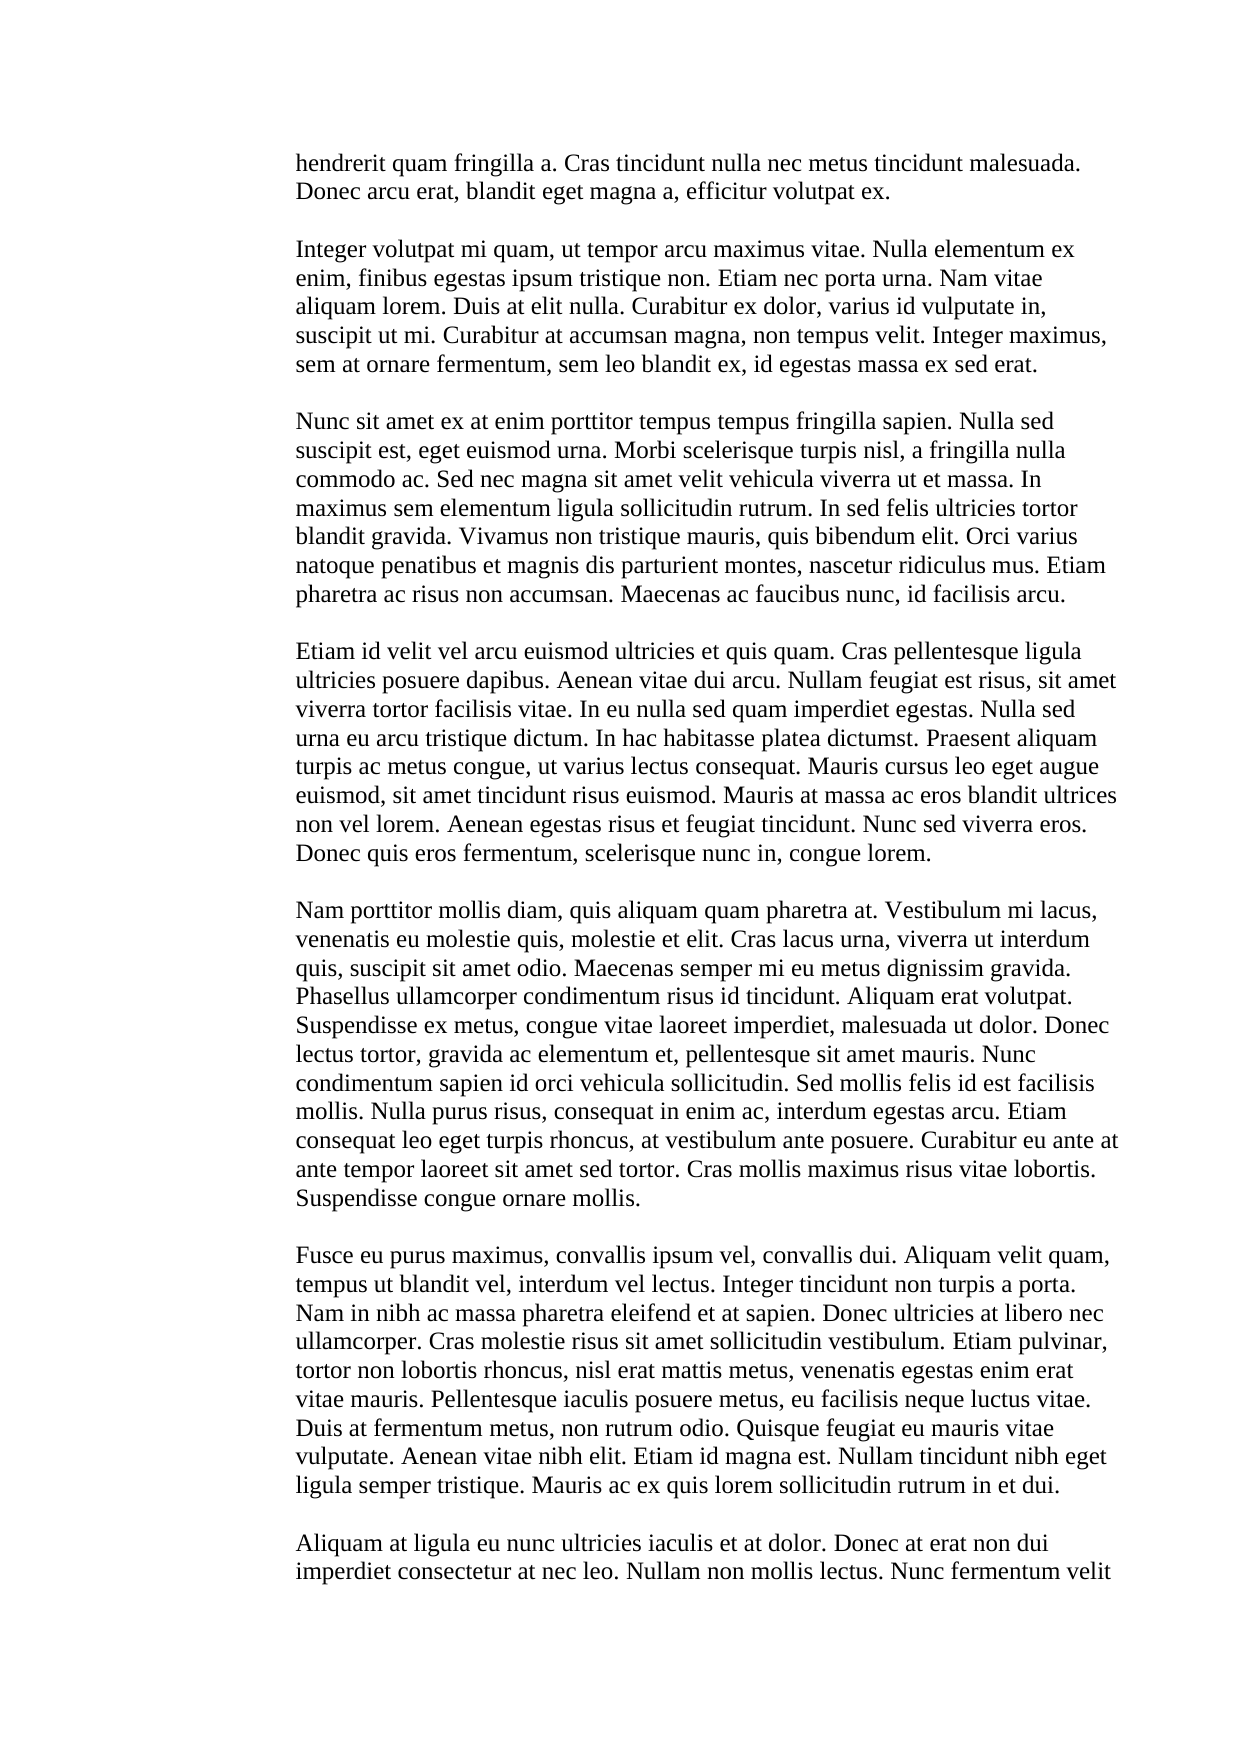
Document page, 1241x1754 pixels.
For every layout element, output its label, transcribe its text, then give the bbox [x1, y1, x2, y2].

text Etiam id velit vel arcu euismod ultricies et quis quam. Cras pellentesque ligula ultricies posuere dapibus. Aenean vitae dui arcu. Nullam feugiat est risus, sit amet viverra tortor facilisis vitae. In eu nulla sed quam imperdiet egestas. Nulla sed urna eu arcu tristique dictum. In hac habitasse platea dictumst. Praesent aliquam turpis ac metus congue, ut varius lectus consequat. Mauris cursus leo eget augue euismod, sit amet tincidunt risus euismod. Mauris at massa ac eros blandit ultrices non vel lorem. Aenean egestas risus et feugiat tincidunt. Nunc sed viverra eros. Donec quis eros fermentum, scelerisque nunc in, congue lorem. [295, 636, 1122, 866]
text Fusce eu purus maximus, convallis ipsum vel, convallis dui. Aliquam velit quam, tempus ut blandit vel, interdum vel lectus. Integer tincidunt non turpis a porta. Nam in nibh ac massa pharetra eleifend et at sapien. Donec ultricies at libero nec ullamcorper. Cras molestie risus sit amet sollicitudin vestibulum. Etiam pulvinar, tortor non lobortis rhoncus, nisl erat mattis metus, venenatis egestas enim erat vitae mauris. Pellentesque iaculis posuere metus, eu facilisis neque luctus vitae. Duis at fermentum metus, non rutrum odio. Quisque feugiat eu mauris vitae vulputate. Aenean vitae nibh elit. Etiam id magna est. Nullam tincidunt nibh eget ligula semper tristique. Mauris ac ex quis lorem sollicitudin rutrum in et dui. [295, 1240, 1122, 1499]
text Nunc sit amet ex at enim porttitor tempus tempus fringilla sapien. Nulla sed suscipit est, eget euismod urna. Morbi scelerisque turpis nisl, a fringilla nulla commodo ac. Sed nec magna sit amet velit vehicula viverra ut et massa. In maximus sem elementum ligula sollicitudin rutrum. In sed felis ultricies tortor blandit gravida. Vivamus non tristique mauris, quis bibendum elit. Orci varius natoque penatibus et magnis dis parturient montes, nascetur ridiculus mus. Etiam pharetra ac risus non accumsan. Maecenas ac faucibus nunc, id facilisis arcu. [295, 406, 1122, 608]
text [295, 1528, 1122, 1585]
text Integer volutpat mi quam, ut tempor arcu maximus vitae. Nulla elementum ex enim, finibus egestas ipsum tristique non. Etiam nec porta urna. Nam vitae aliquam lorem. Duis at elit nulla. Curabitur ex dolor, varius id vulputate in, suscipit ut mi. Curabitur at accumsan magna, non tempus velit. Integer maximus, sem at ornare fermentum, sem leo blandit ex, id egestas massa ex sed erat. [295, 234, 1122, 378]
text Nam porttitor mollis diam, quis aliquam quam pharetra at. Vestibulum mi lacus, venenatis eu molestie quis, molestie et elit. Cras lacus urna, viverra ut interdum quis, suscipit sit amet odio. Maecenas semper mi eu metus dignissim gravida. Phasellus ullamcorper condimentum risus id tincidunt. Aliquam erat volutpat. Suspendisse ex metus, congue vitae laoreet imperdiet, malesuada ut dolor. Donec lectus tortor, gravida ac elementum et, pellentesque sit amet mauris. Nunc condimentum sapien id orci vehicula sollicitudin. Sed mollis felis id est facilisis mollis. Nulla purus risus, consequat in enim ac, interdum egestas arcu. Etiam consequat leo eget turpis rhoncus, at vestibulum ante posuere. Curabitur eu ante at ante tempor laoreet sit amet sed tortor. Cras mollis maximus risus vitae lobortis. Suspendisse congue ornare mollis. [295, 895, 1122, 1211]
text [295, 148, 1122, 205]
